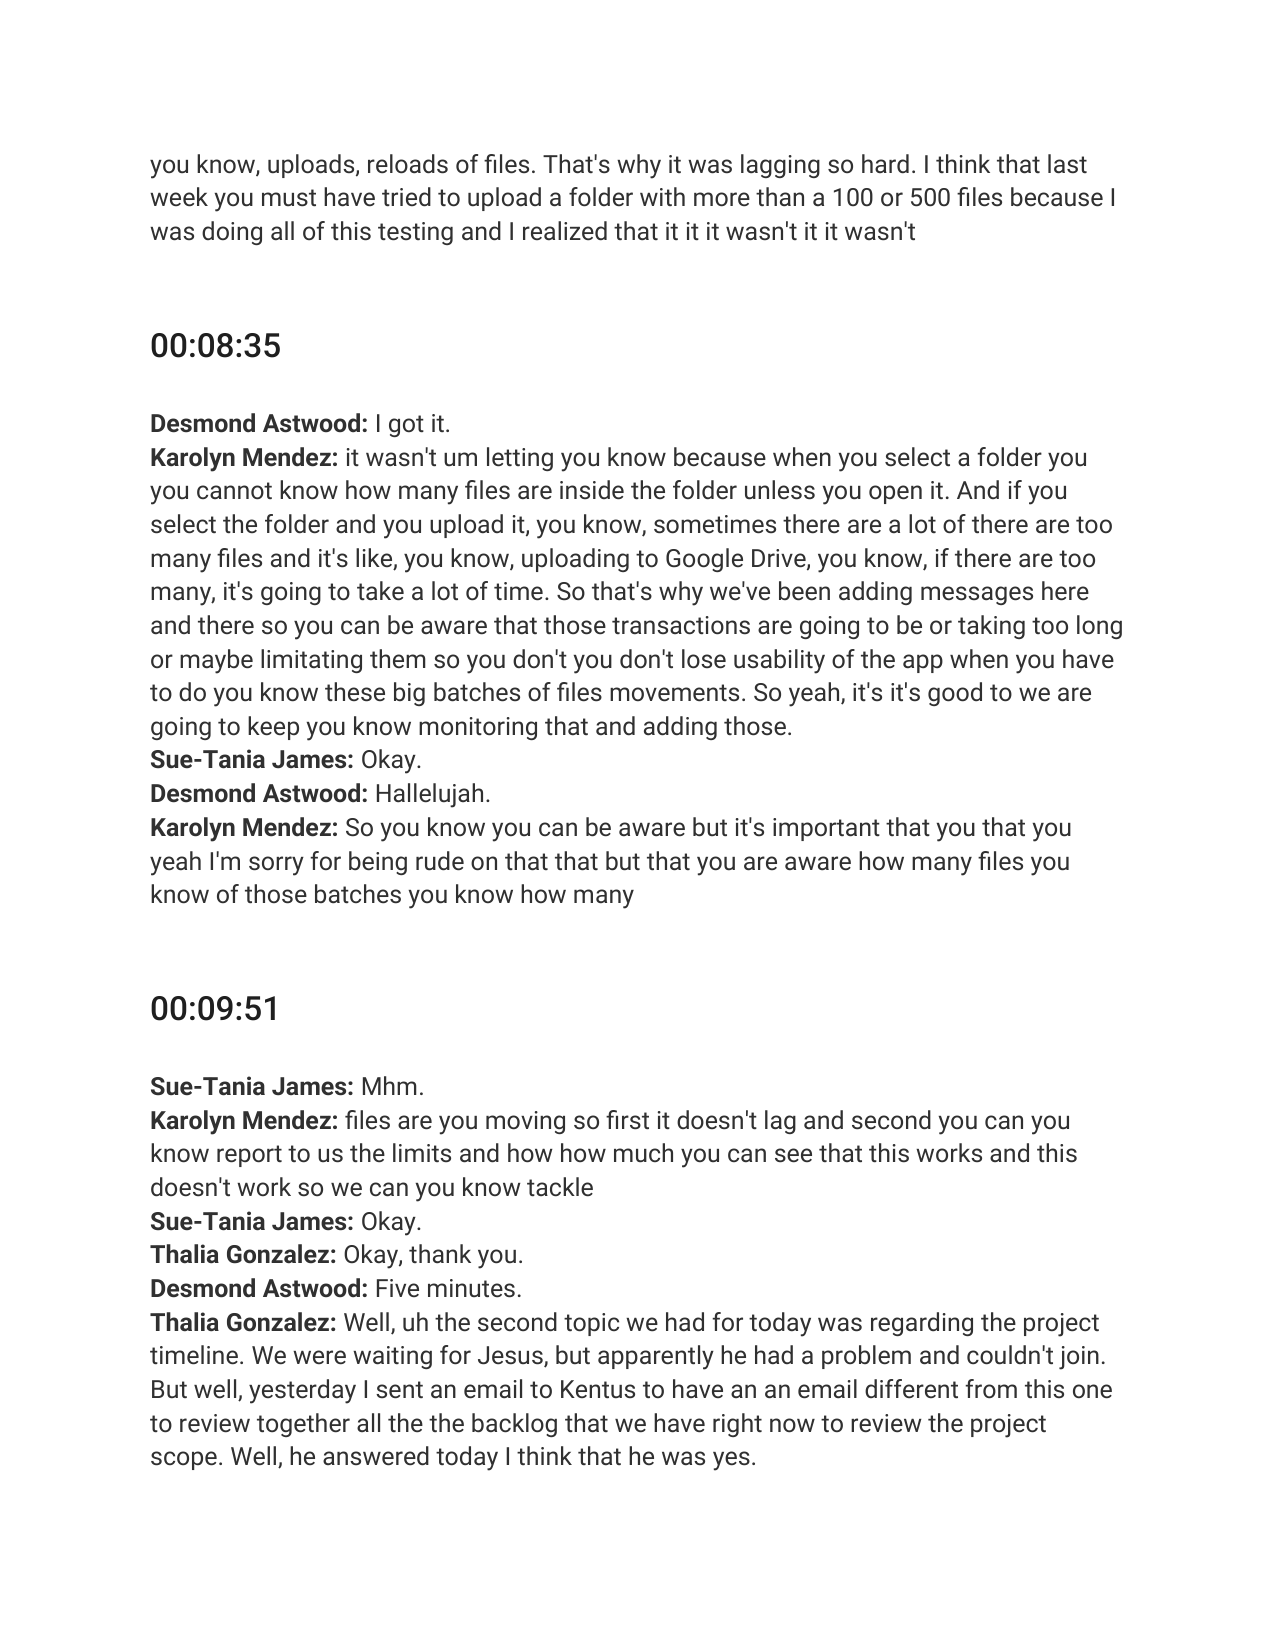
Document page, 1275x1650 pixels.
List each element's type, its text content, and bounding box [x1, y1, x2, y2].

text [150, 1039, 1125, 1472]
subtitle 00:09:51 [150, 989, 1125, 1029]
text Desmond Astwood: I got it. Karolyn Mendez: it wasn't um letting you know because when you select a folder you you cannot know how many files are inside the folder unless you open it. And if you select the folder and you upload it, you know, sometimes there are a lot of there are too many files and it's like, you know, uploading to Google Drive, you know, if there are too many, it's going to take a lot of time. So that's why we've been adding messages here and there so you can be aware that those transactions are going to be or taking too long or maybe limitating them so you don't you don't lose usability of the app when you have to do you know these big batches of files movements. So yeah, it's it's good to we are going to keep you know monitoring that and adding those. Sue-Tania James: Okay. Desmond Astwood: Hallelujah. Karolyn Mendez: So you know you can be aware but it's important that you that you yeah I'm sorry for being rude on that that but that you are aware how many files you know of those batches you know how many [150, 376, 1125, 977]
subtitle 00:08:35 [150, 327, 1125, 366]
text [150, 150, 1125, 314]
